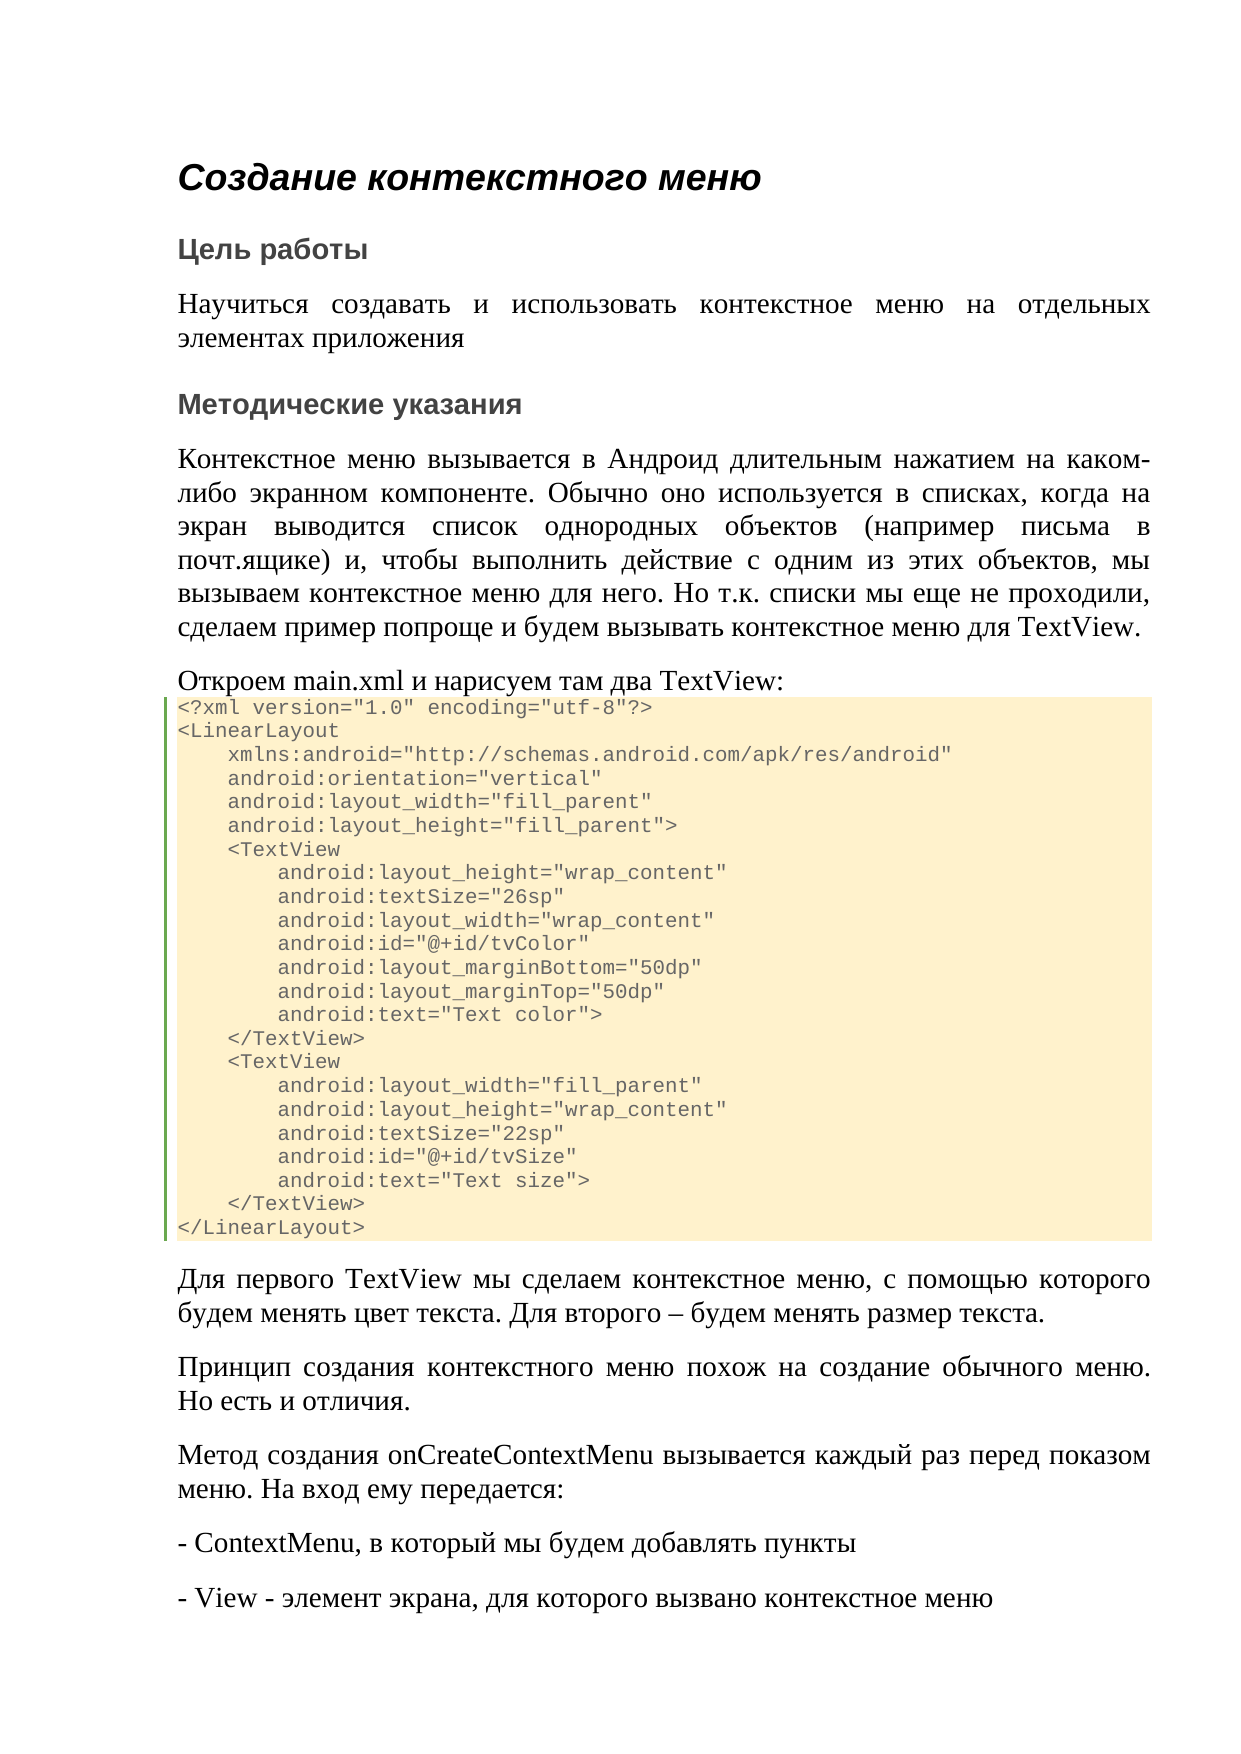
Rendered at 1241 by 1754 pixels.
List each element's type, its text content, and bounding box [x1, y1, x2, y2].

text - ContextMenu, в который мы будем добавлять пункты [177, 1525, 1152, 1559]
text Создание контекстного меню [177, 156, 1152, 199]
text android:textSize="22sp" [177, 1122, 1152, 1146]
text android:id="@+id/tvSize" [177, 1146, 1152, 1170]
text Цель работы [177, 232, 1152, 266]
text android:layout_height="wrap_content" [177, 1099, 1152, 1122]
text android:layout_width="fill_parent" [177, 1075, 1152, 1099]
text <TextView [177, 1052, 1152, 1075]
text </TextView> [177, 1028, 1152, 1052]
text Контекстное меню вызывается в Андроид длительным нажатием на каком-либо экранном компоненте. Обычно оно используется в списках, когда на экран выводится список однородных объектов (например письма в почт.ящике) и, чтобы выполнить действие с одним из этих объектов, мы вызываем контекстное меню для него. Но т.к. списки мы еще не проходили, сделаем пример попроще и будем вызывать контекстное меню для TextView. [177, 441, 1152, 642]
text xmlns:android="http://schemas.android.com/apk/res/android" [177, 744, 1152, 768]
text android:layout_width="fill_parent" [177, 791, 1152, 815]
text - View - элемент экрана, для которого вызвано контекстное меню [177, 1580, 1152, 1613]
text android:text="Text size"> [177, 1170, 1152, 1193]
text android:textSize="26sp" [177, 886, 1152, 910]
text <?xml version="1.0" encoding="utf-8"?> [177, 697, 1152, 721]
text </TextView> [177, 1193, 1152, 1217]
text android:text="Text color"> [177, 1004, 1152, 1028]
text Принцип создания контекстного меню похож на создание обычного меню. Но есть и отличия. [177, 1349, 1152, 1417]
text Откроем main.xml и нарисуем там два TextView: [177, 663, 1152, 697]
text android:id="@+id/tvColor" [177, 933, 1152, 957]
text android:layout_marginBottom="50dp" [177, 957, 1152, 981]
text android:layout_height="wrap_content" [177, 862, 1152, 886]
text Научиться создавать и использовать контекстное меню на отдельных элементах приложения [177, 286, 1152, 353]
text <TextView [177, 839, 1152, 862]
text android:layout_marginTop="50dp" [177, 981, 1152, 1004]
text <LinearLayout [177, 721, 1152, 744]
text Для первого TextView мы сделаем контекстное меню, с помощью которого будем менять цвет текста. Для второго – будем менять размер текста. [177, 1262, 1152, 1329]
text android:layout_height="fill_parent"> [177, 815, 1152, 839]
text android:layout_width="wrap_content" [177, 910, 1152, 933]
text Методические указания [177, 387, 1152, 420]
text Метод создания onCreateContextMenu вызывается каждый раз перед показом меню. На вход ему передается: [177, 1437, 1152, 1504]
text android:orientation="vertical" [177, 768, 1152, 791]
text </LinearLayout> [177, 1217, 1152, 1241]
